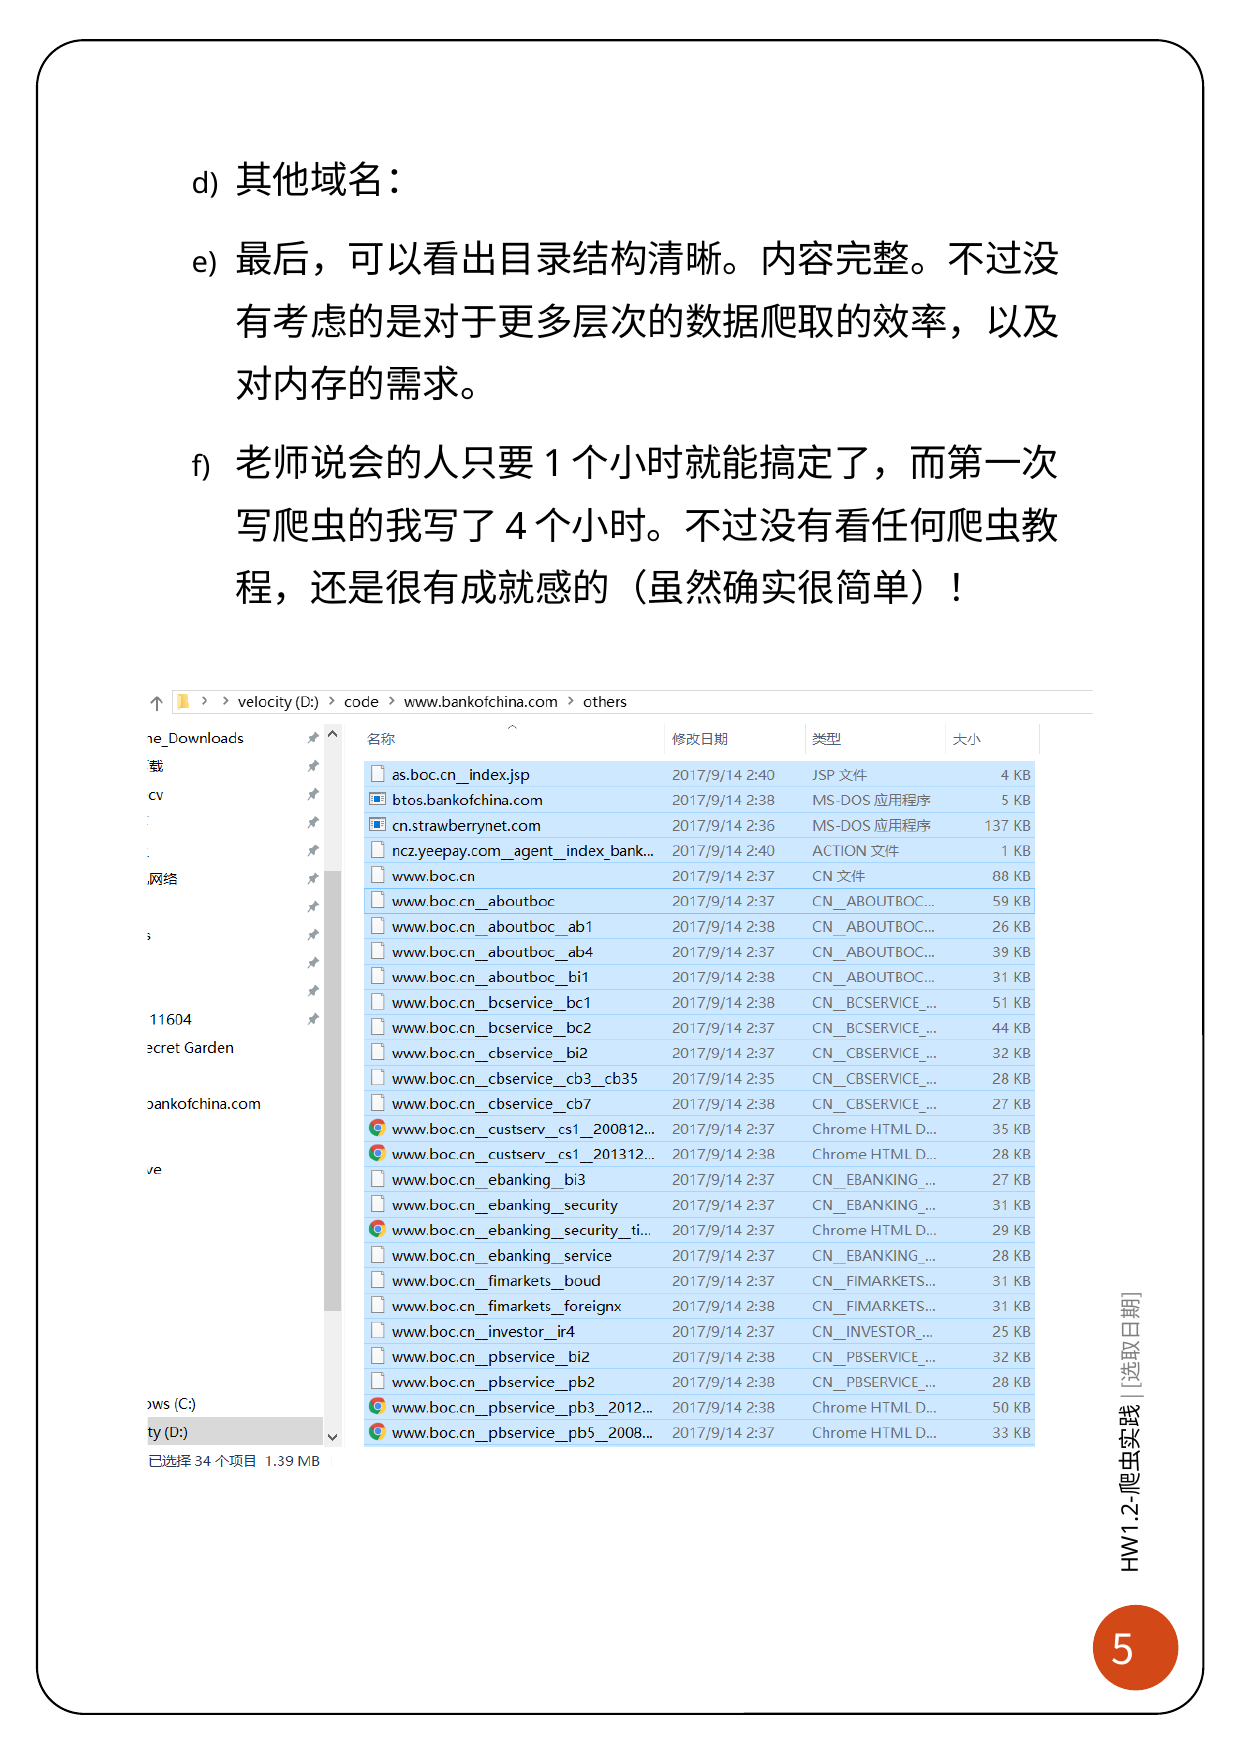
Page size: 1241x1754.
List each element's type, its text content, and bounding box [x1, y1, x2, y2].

list 老师说会的人只要1个小时就能搞定了，而第一次写爬虫的我写了4个小时。不过没有看任何爬虫教程，还是很有成就感的（虽然确实很简单）！ [191, 433, 1092, 612]
list 其他域名： [191, 150, 1092, 204]
list 最后，可以看出目录结构清晰。内容完整。不过没有考虑的是对于更多层次的数据爬取的效率，以及对内存的需求。 [191, 229, 1092, 408]
picture [147, 683, 1093, 1472]
